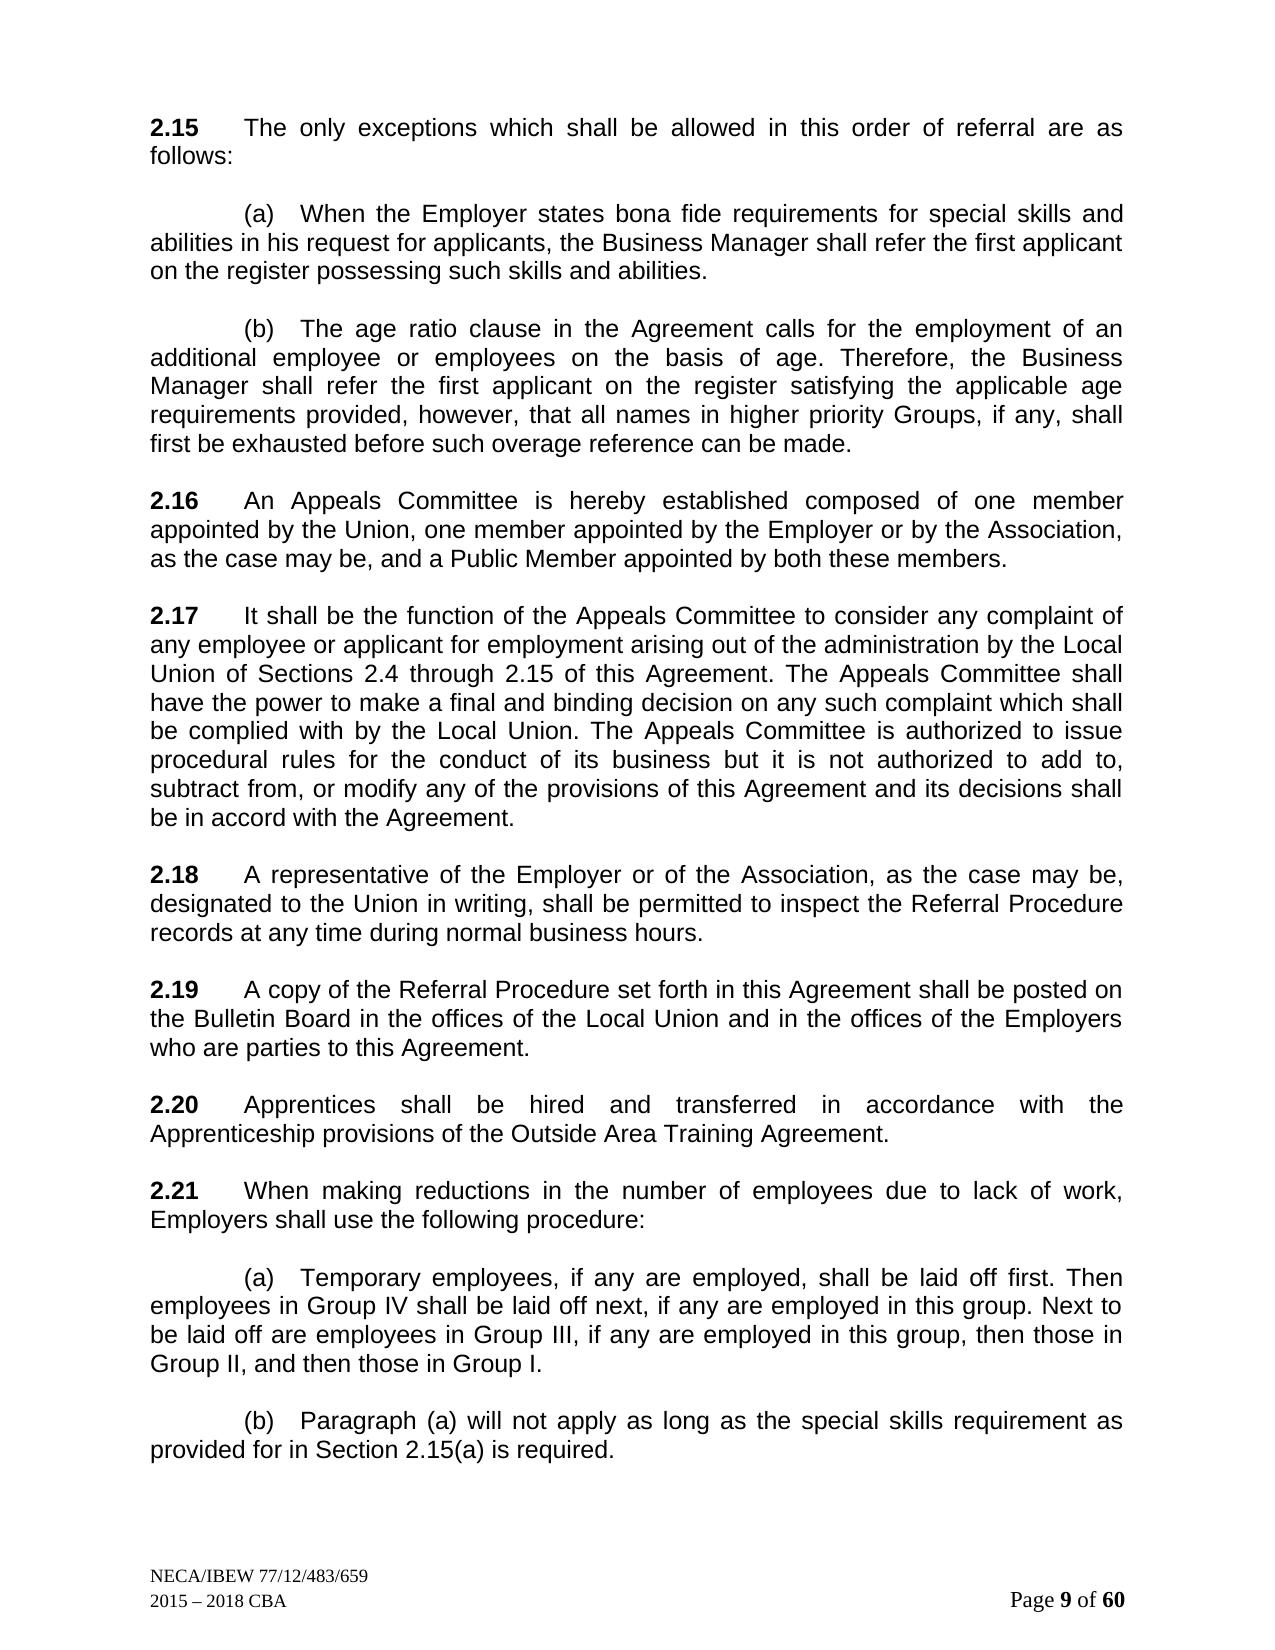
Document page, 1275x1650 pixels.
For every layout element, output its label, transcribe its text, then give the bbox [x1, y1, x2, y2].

text 2.16 An Appeals Committee is hereby established composed of one member appointed by the Union, one member appointed by the Employer or by the Association, as the case may be, and a Public Member appointed by both these members. [150, 486, 1125, 572]
text 2.18 A representative of the Employer or of the Association, as the case may be, designated to the Union in writing, shall be permitted to inspect the Referral Procedure records at any time during normal business hours. [150, 860, 1125, 946]
text 2.17 It shall be the function of the Appeals Committee to consider any complaint of any employee or applicant for employment arising out of the administration by the Local Union of Sections 2.4 through 2.15 of this Agreement. The Appeals Committee shall have the power to make a final and binding decision on any such complaint which shall be complied with by the Local Union. The Appeals Committee is authorized to issue procedural rules for the conduct of its business but it is not authorized to add to, subtract from, or modify any of the provisions of this Agreement and its decisions shall be in accord with the Agreement. [150, 601, 1125, 831]
text 2.21 When making reductions in the number of employees due to lack of work, Employers shall use the following procedure: [150, 1176, 1125, 1234]
text (b) The age ratio clause in the Agreement calls for the employment of an additional employee or employees on the basis of age. Therefore, the Business Manager shall refer the first applicant on the register satisfying the applicable age requirements provided, however, that all names in higher priority Groups, if any, shall first be exhausted before such overage reference can be made. [150, 314, 1125, 457]
text (a) When the Employer states bona fide requirements for special skills and abilities in his request for applicants, the Business Manager shall refer the first applicant on the register possessing such skills and abilities. [150, 199, 1125, 285]
text 2.19 A copy of the Referral Procedure set forth in this Agreement shall be posted on the Bulletin Board in the offices of the Local Union and in the offices of the Employers who are parties to this Agreement. [150, 975, 1125, 1061]
text (b) Paragraph (a) will not apply as long as the special skills requirement as provided for in Section 2.15(a) is required. [150, 1406, 1125, 1464]
text 2.20 Apprentices shall be hired and transferred in accordance with the Apprenticeship provisions of the Outside Area Training Agreement. [150, 1090, 1125, 1147]
text 2.15 The only exceptions which shall be allowed in this order of referral are as follows: [150, 112, 1125, 170]
text (a) Temporary employees, if any are employed, shall be laid off first. Then employees in Group IV shall be laid off next, if any are employed in this group. Next to be laid off are employees in Group III, if any are employed in this group, then those in Group II, and then those in Group I. [150, 1262, 1125, 1377]
